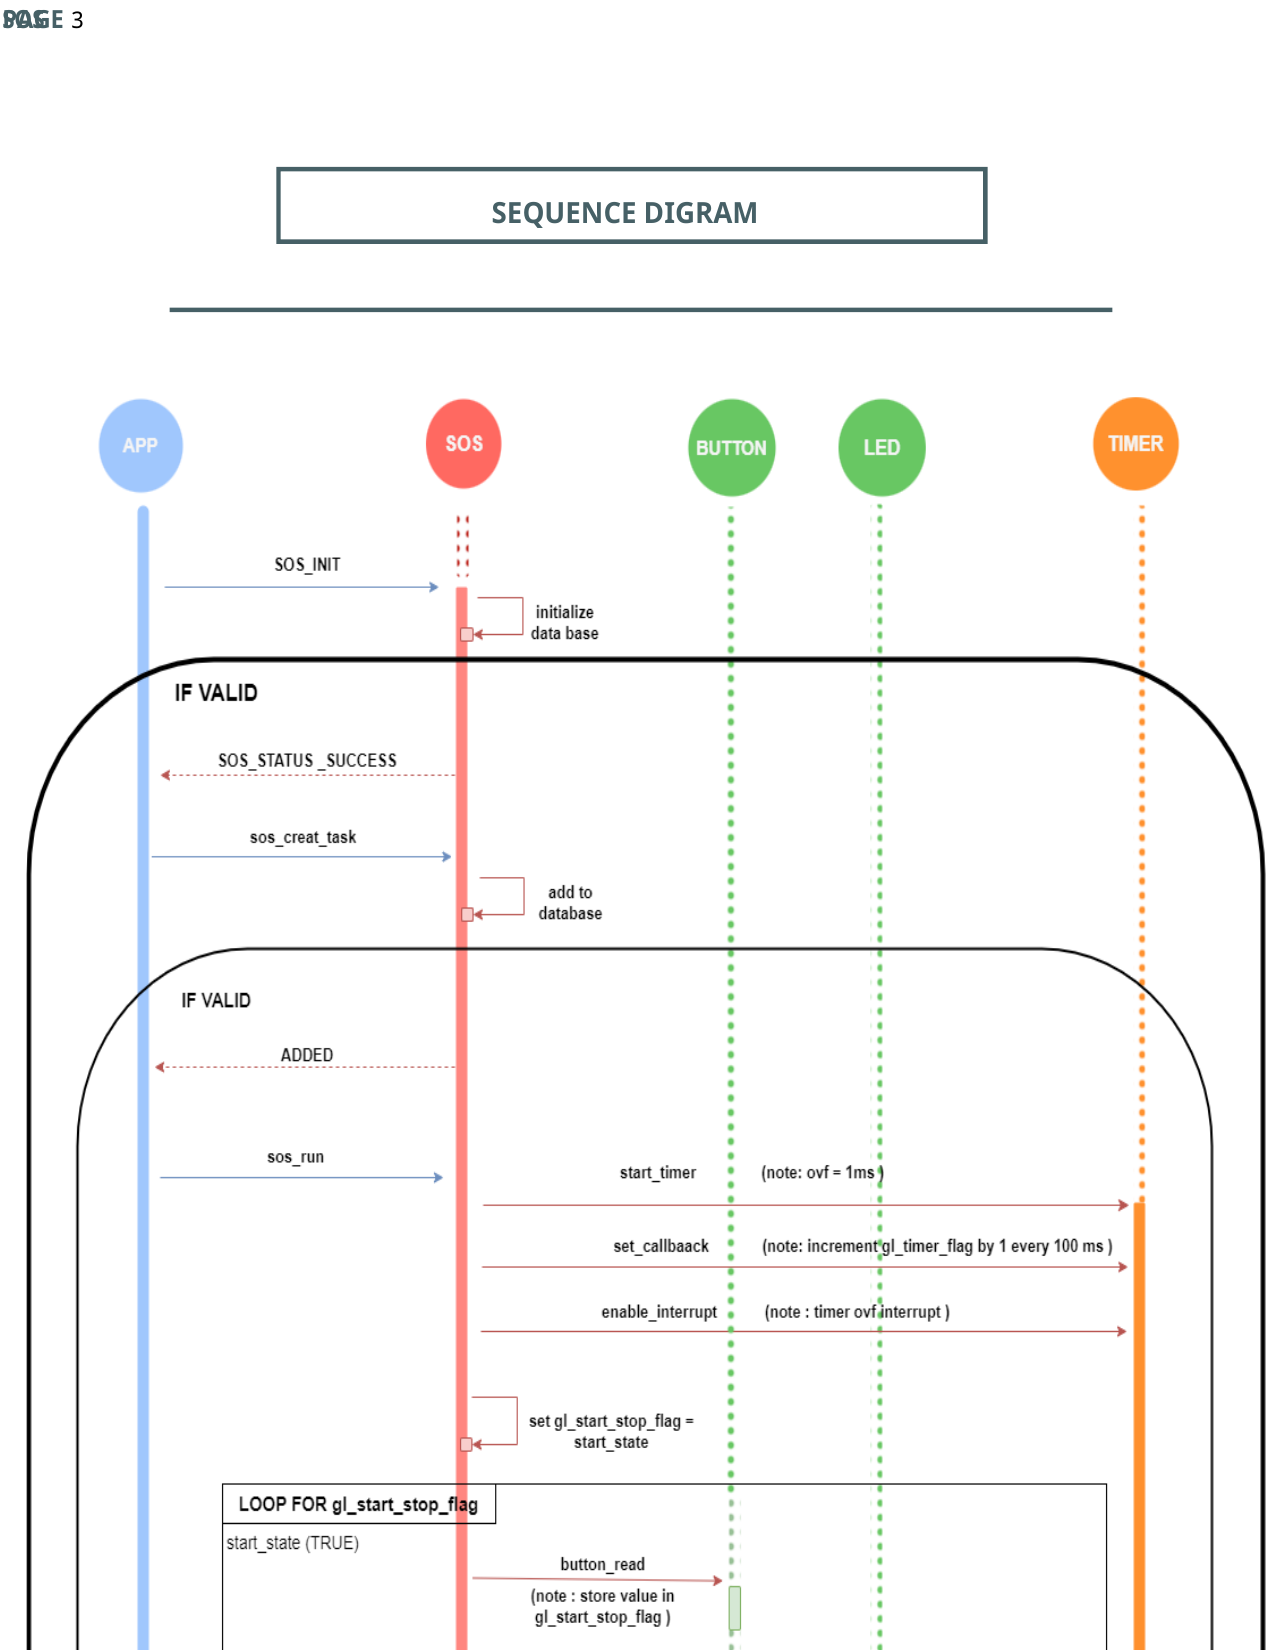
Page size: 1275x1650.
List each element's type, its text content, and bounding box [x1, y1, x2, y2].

picture [26, 396, 1267, 1650]
subtitle SEQUENCE DIGRAM [138, 192, 1111, 232]
